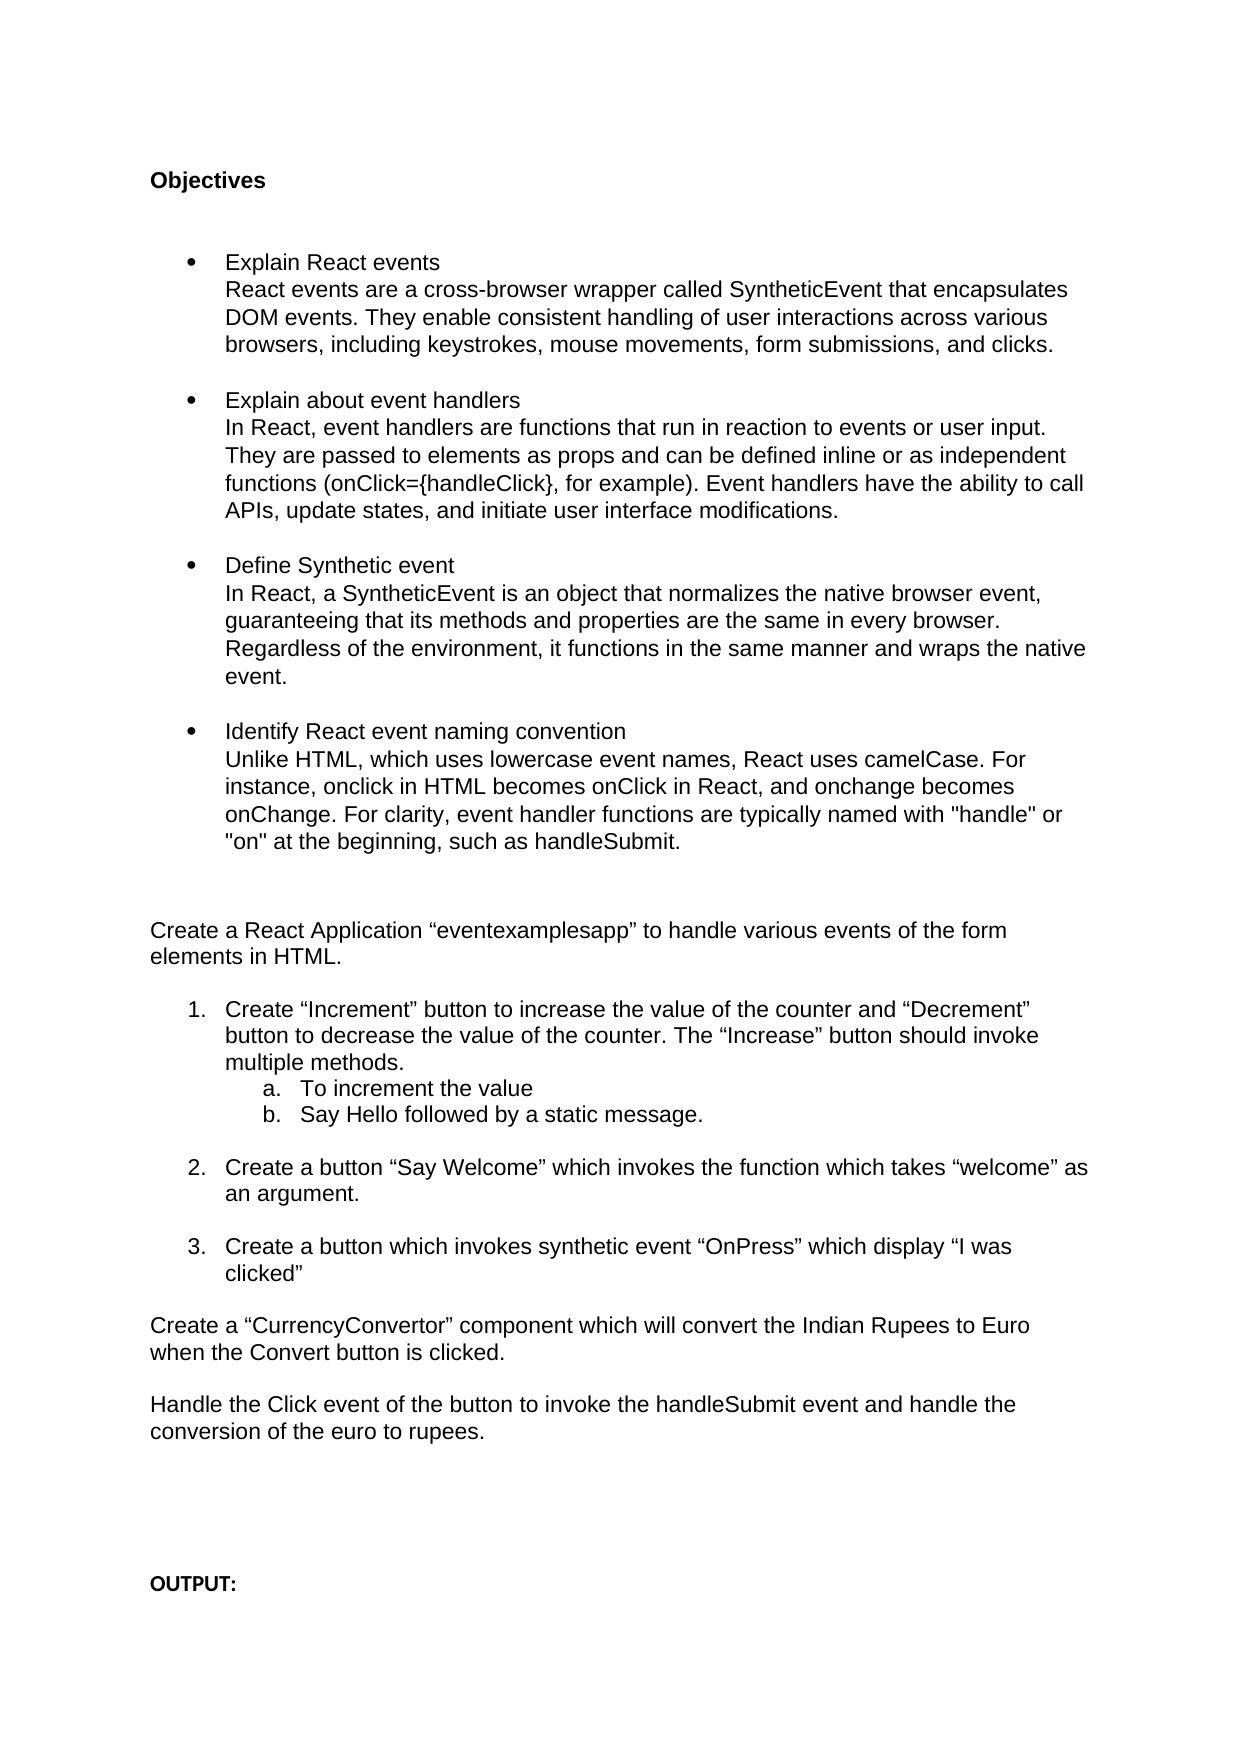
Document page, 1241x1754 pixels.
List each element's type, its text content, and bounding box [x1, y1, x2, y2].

subtitle Objectives [150, 167, 1090, 193]
list React events are a cross-browser wrapper called SyntheticEvent that encapsulates DOM events. They enable consistent handling of user interactions across various browsers, including keystrokes, mouse movements, form submissions, and clicks. [225, 276, 1090, 358]
list In React, event handlers are functions that run in reaction to events or user input. They are passed to elements as props and can be defined inline or as independent functions (onClick={handleClick}, for example). Event handlers have the ability to call APIs, update states, and initiate user interface modifications. [225, 414, 1090, 523]
list Define Synthetic event [187, 552, 1090, 579]
list Unlike HTML, which uses lowercase event names, React uses camelCase. For instance, onclick in HTML becomes onClick in React, and onchange becomes onChange. For clarity, event handler functions are typically named with "handle" or "on" at the beginning, such as handleSubmit. [225, 746, 1090, 855]
list In React, a SyntheticEvent is an object that normalizes the native browser event, guaranteeing that its methods and properties are the same in every browser. Regardless of the environment, it functions in the same manner and wraps the native event. [225, 580, 1090, 689]
list Explain React events [187, 249, 1090, 275]
list Create a button which invokes synthetic event “OnPress” which display “I was clicked” [187, 1233, 1090, 1286]
text Handle the Click event of the button to invoke the handleSubmit event and handle the conversion of the euro to rupees. [150, 1391, 1090, 1444]
text Create a “CurrencyConvertor” component which will convert the Indian Rupees to Euro when the Convert button is clicked. [150, 1312, 1090, 1365]
text Create a React Application “eventexamplesapp” to handle various events of the form elements in HTML. [150, 917, 1090, 969]
list Create “Increment” button to increase the value of the counter and “Decrement” button to decrease the value of the counter. The “Increase” button should invoke multiple methods. [187, 996, 1090, 1075]
list Create a button “Say Welcome” which invokes the function which takes “welcome” as an argument. [187, 1154, 1090, 1207]
list Identify React event naming convention [187, 718, 1090, 744]
list Explain about event handlers [187, 387, 1090, 413]
list To increment the value [262, 1075, 1090, 1101]
list Say Hello followed by a static message. [262, 1101, 1090, 1128]
text OUTPUT: [150, 1569, 1090, 1597]
